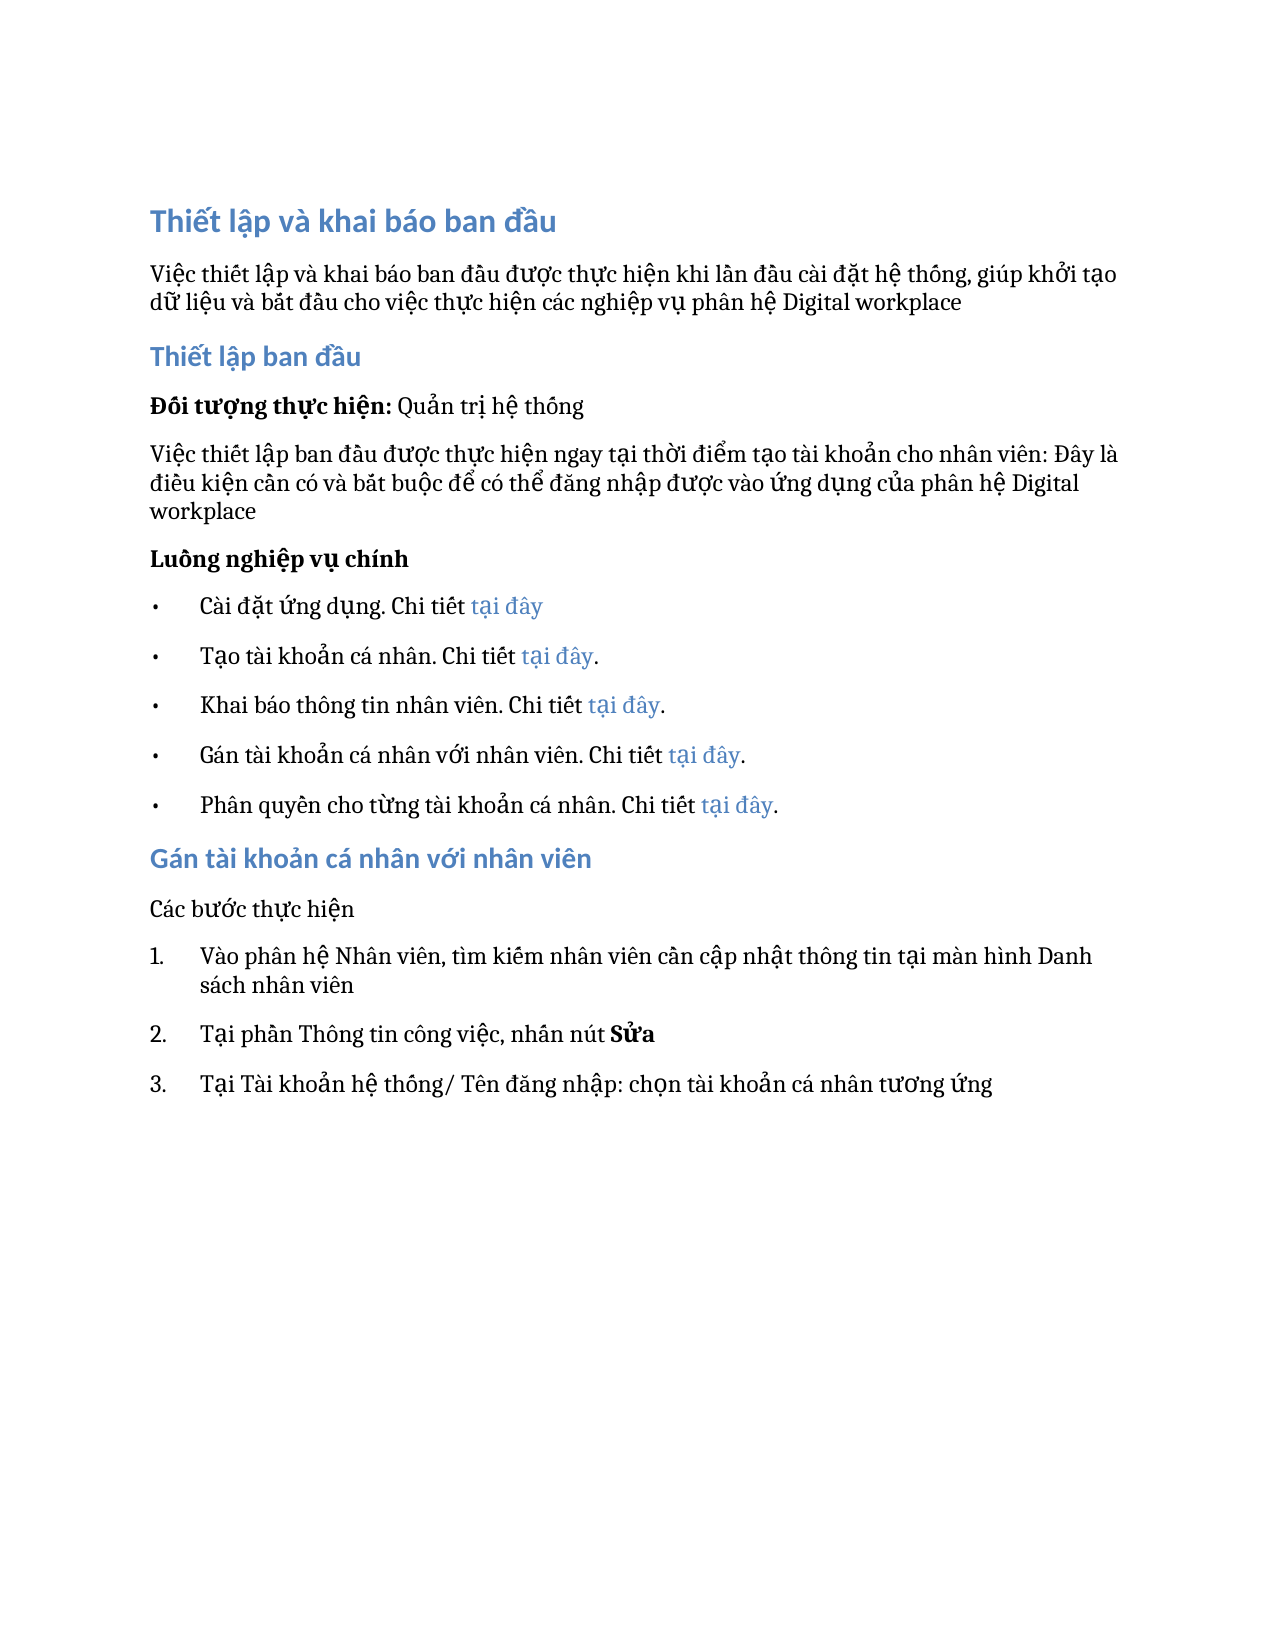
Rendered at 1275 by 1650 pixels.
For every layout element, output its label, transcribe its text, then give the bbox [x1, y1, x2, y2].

text Các bước thực hiện [150, 894, 1125, 923]
subtitle Thiết lập và khai báo ban đầu [150, 200, 1125, 241]
subtitle Thiết lập ban đầu [150, 338, 1125, 373]
list Tại Tài khoản hệ thống/ Tên đăng nhập: chọn tài khoản cá nhân tương ứng [150, 1070, 1125, 1099]
list Vào phân hệ Nhân viên, tìm kiếm nhân viên cần cập nhật thông tin tại màn hình Danh sách nhân viên [150, 942, 1125, 999]
subtitle Gán tài khoản cá nhân với nhân viên [150, 840, 1125, 876]
text Luồng nghiệp vụ chính [150, 545, 1125, 573]
list Khai báo thông tin nhân viên. Chi tiết tại đây. [150, 691, 1125, 720]
list Tại phần Thông tin công việc, nhấn nút Sửa [150, 1020, 1125, 1049]
text Việc thiết lập ban đầu được thực hiện ngay tại thời điểm tạo tài khoản cho nhân viên: Đây là điều kiện cần có và bắt buộc để có thể đăng nhập được vào ứng dụng của phân hệ Digital workplace [150, 440, 1125, 526]
text Đối tượng thực hiện: Quản trị hệ thống [150, 392, 1125, 421]
text Việc thiết lập và khai báo ban đầu được thực hiện khi lần đầu cài đặt hệ thống, giúp khởi tạo dữ liệu và bắt đầu cho việc thực hiện các nghiệp vụ phân hệ Digital workplace [150, 259, 1125, 317]
list Cài đặt ứng dụng. Chi tiết tại đây [150, 592, 1125, 621]
list Tạo tài khoản cá nhân. Chi tiết tại đây. [150, 642, 1125, 671]
list Phân quyền cho từng tài khoản cá nhân. Chi tiết tại đây. [150, 791, 1125, 819]
list Gán tài khoản cá nhân với nhân viên. Chi tiết tại đây. [150, 741, 1125, 770]
